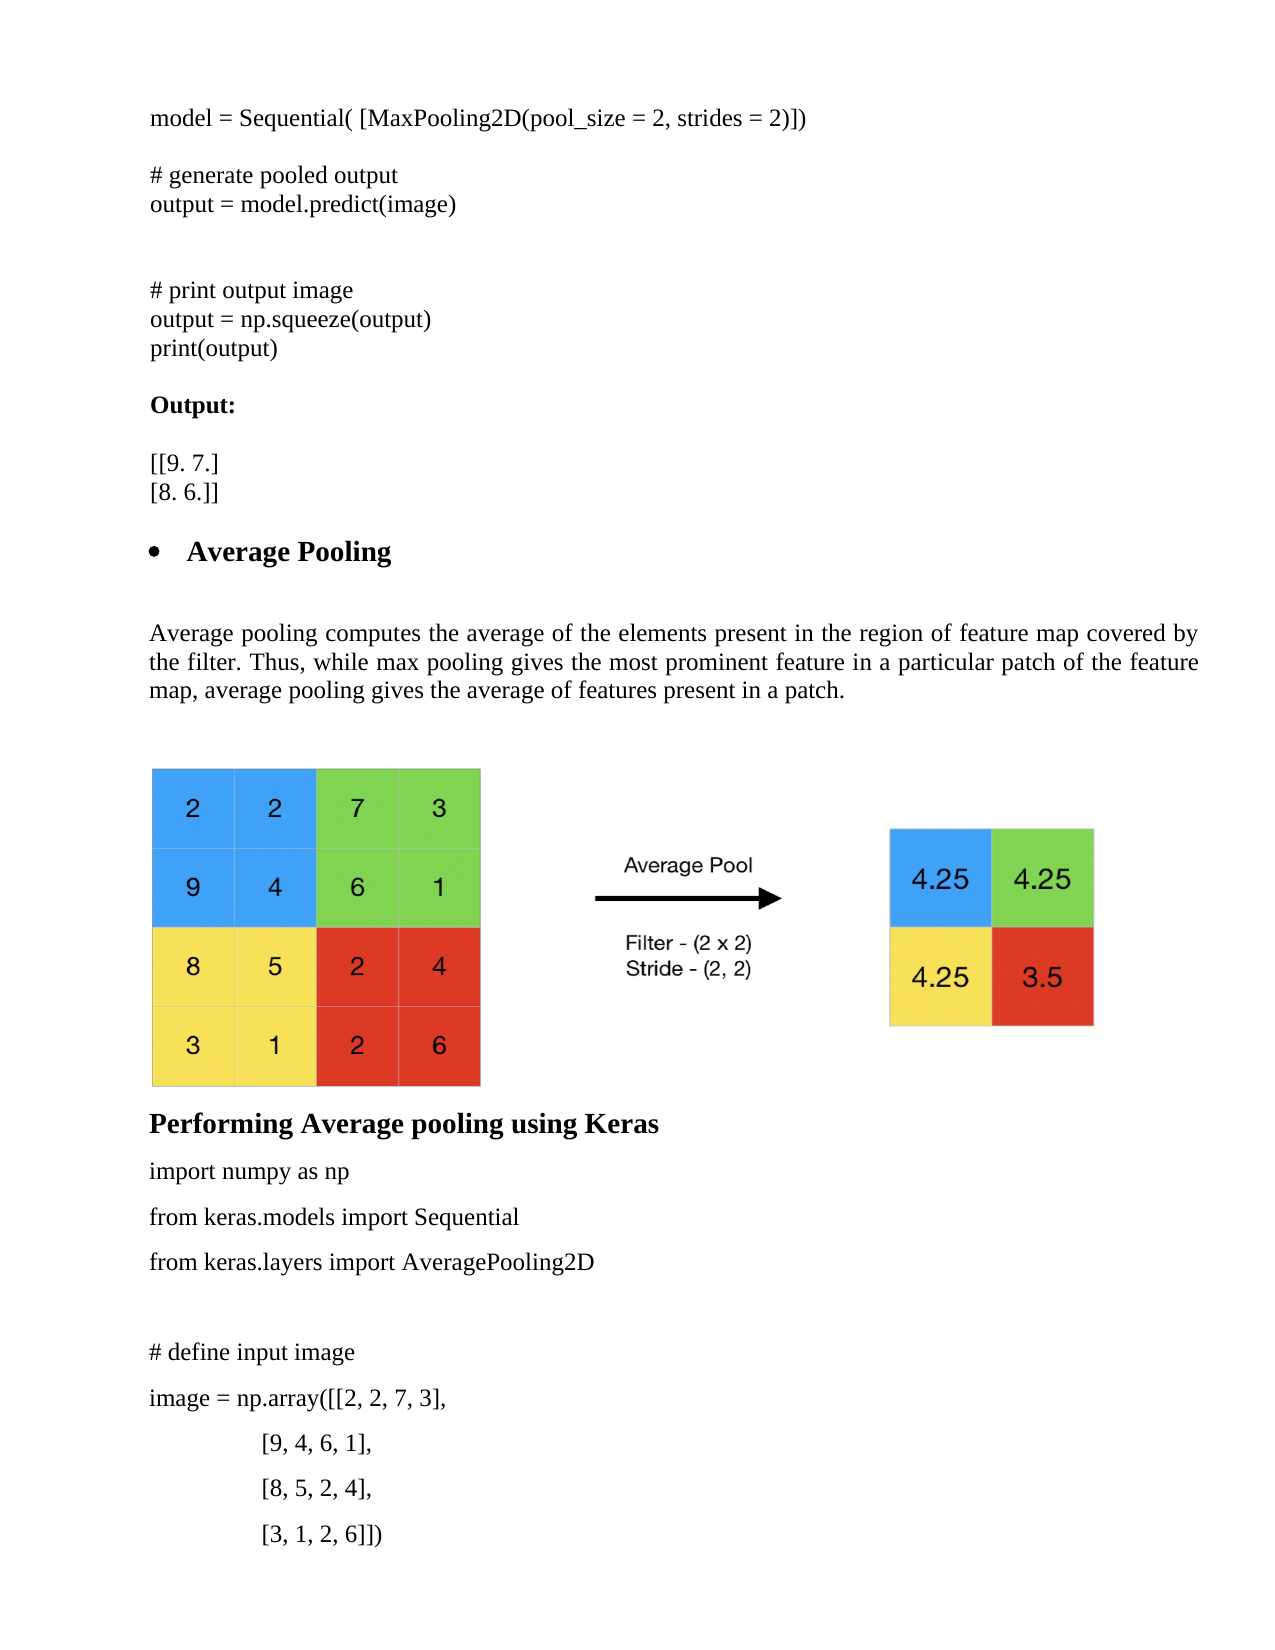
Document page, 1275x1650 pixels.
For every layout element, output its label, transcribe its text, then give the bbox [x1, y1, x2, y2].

text [3, 1, 2, 6]]) [149, 1519, 1200, 1548]
list # generate pooled output [150, 161, 1200, 189]
text import numpy as np [149, 1156, 1200, 1185]
text # define input image [149, 1337, 1200, 1366]
list Output: [150, 391, 1200, 419]
list Average Pooling [149, 534, 1200, 568]
text Performing Average pooling using Keras [149, 1106, 1200, 1140]
text from keras.models import Sequential [149, 1202, 1200, 1231]
picture [148, 765, 1099, 1090]
list [[9. 7.] [150, 448, 1200, 477]
list [8. 6.]] [150, 477, 1200, 506]
list output = model.predict(image) [150, 189, 1200, 218]
text Average pooling computes the average of the elements present in the region of feature map covered by the filter. Thus, while max pooling gives the most prominent feature in a particular patch of the feature map, average pooling gives the average of features present in a patch. [149, 618, 1200, 704]
list model = Sequential( [MaxPooling2D(pool_size = 2, strides = 2)]) [150, 103, 1200, 132]
text from keras.layers import AveragePooling2D [149, 1247, 1200, 1276]
text image = np.array([[2, 2, 7, 3], [149, 1383, 1200, 1411]
list # print output image [150, 276, 1200, 304]
list print(output) [150, 333, 1200, 362]
text [8, 5, 2, 4], [149, 1473, 1200, 1502]
list output = np.squeeze(output) [150, 304, 1200, 333]
text [9, 4, 6, 1], [149, 1428, 1200, 1457]
